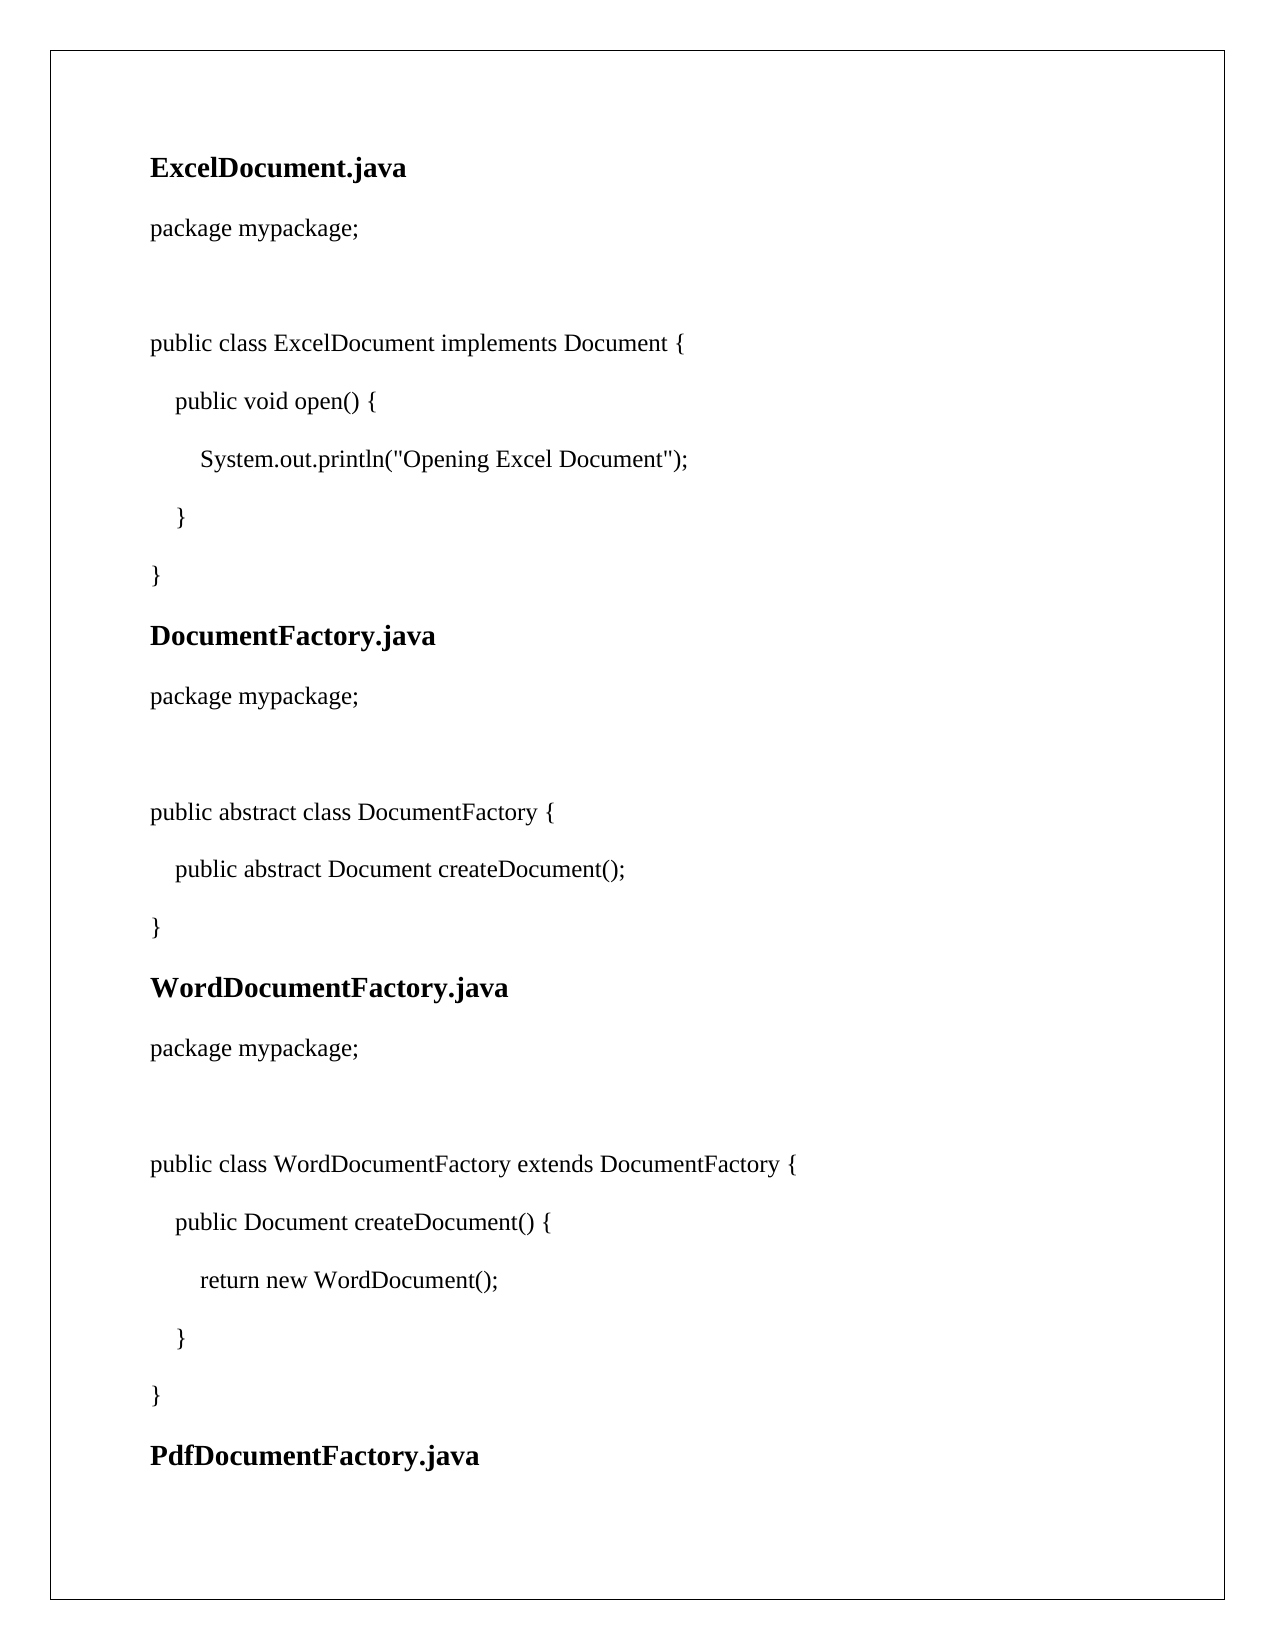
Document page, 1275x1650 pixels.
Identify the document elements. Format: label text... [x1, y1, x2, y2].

text public Document createDocument() { [150, 1207, 1125, 1236]
text public void open() { [150, 386, 1125, 415]
text System.out.println("Opening Excel Document"); [150, 444, 1125, 473]
text package mypackage; [150, 681, 1125, 709]
text } [150, 1323, 1125, 1351]
text WordDocumentFactory.java [150, 970, 1125, 1004]
text } [150, 1381, 1125, 1409]
text public class WordDocumentFactory extends DocumentFactory { [150, 1149, 1125, 1178]
text PdfDocumentFactory.java [150, 1438, 1125, 1472]
text ExcelDocument.java [150, 150, 1125, 183]
text public abstract Document createDocument(); [150, 854, 1125, 883]
text package mypackage; [150, 1033, 1125, 1062]
text } [150, 560, 1125, 589]
text public class ExcelDocument implements Document { [150, 328, 1125, 357]
text DocumentFactory.java [150, 618, 1125, 652]
text } [150, 912, 1125, 941]
text } [150, 502, 1125, 531]
text public abstract class DocumentFactory { [150, 797, 1125, 825]
text package mypackage; [150, 213, 1125, 241]
text return new WordDocument(); [150, 1265, 1125, 1293]
